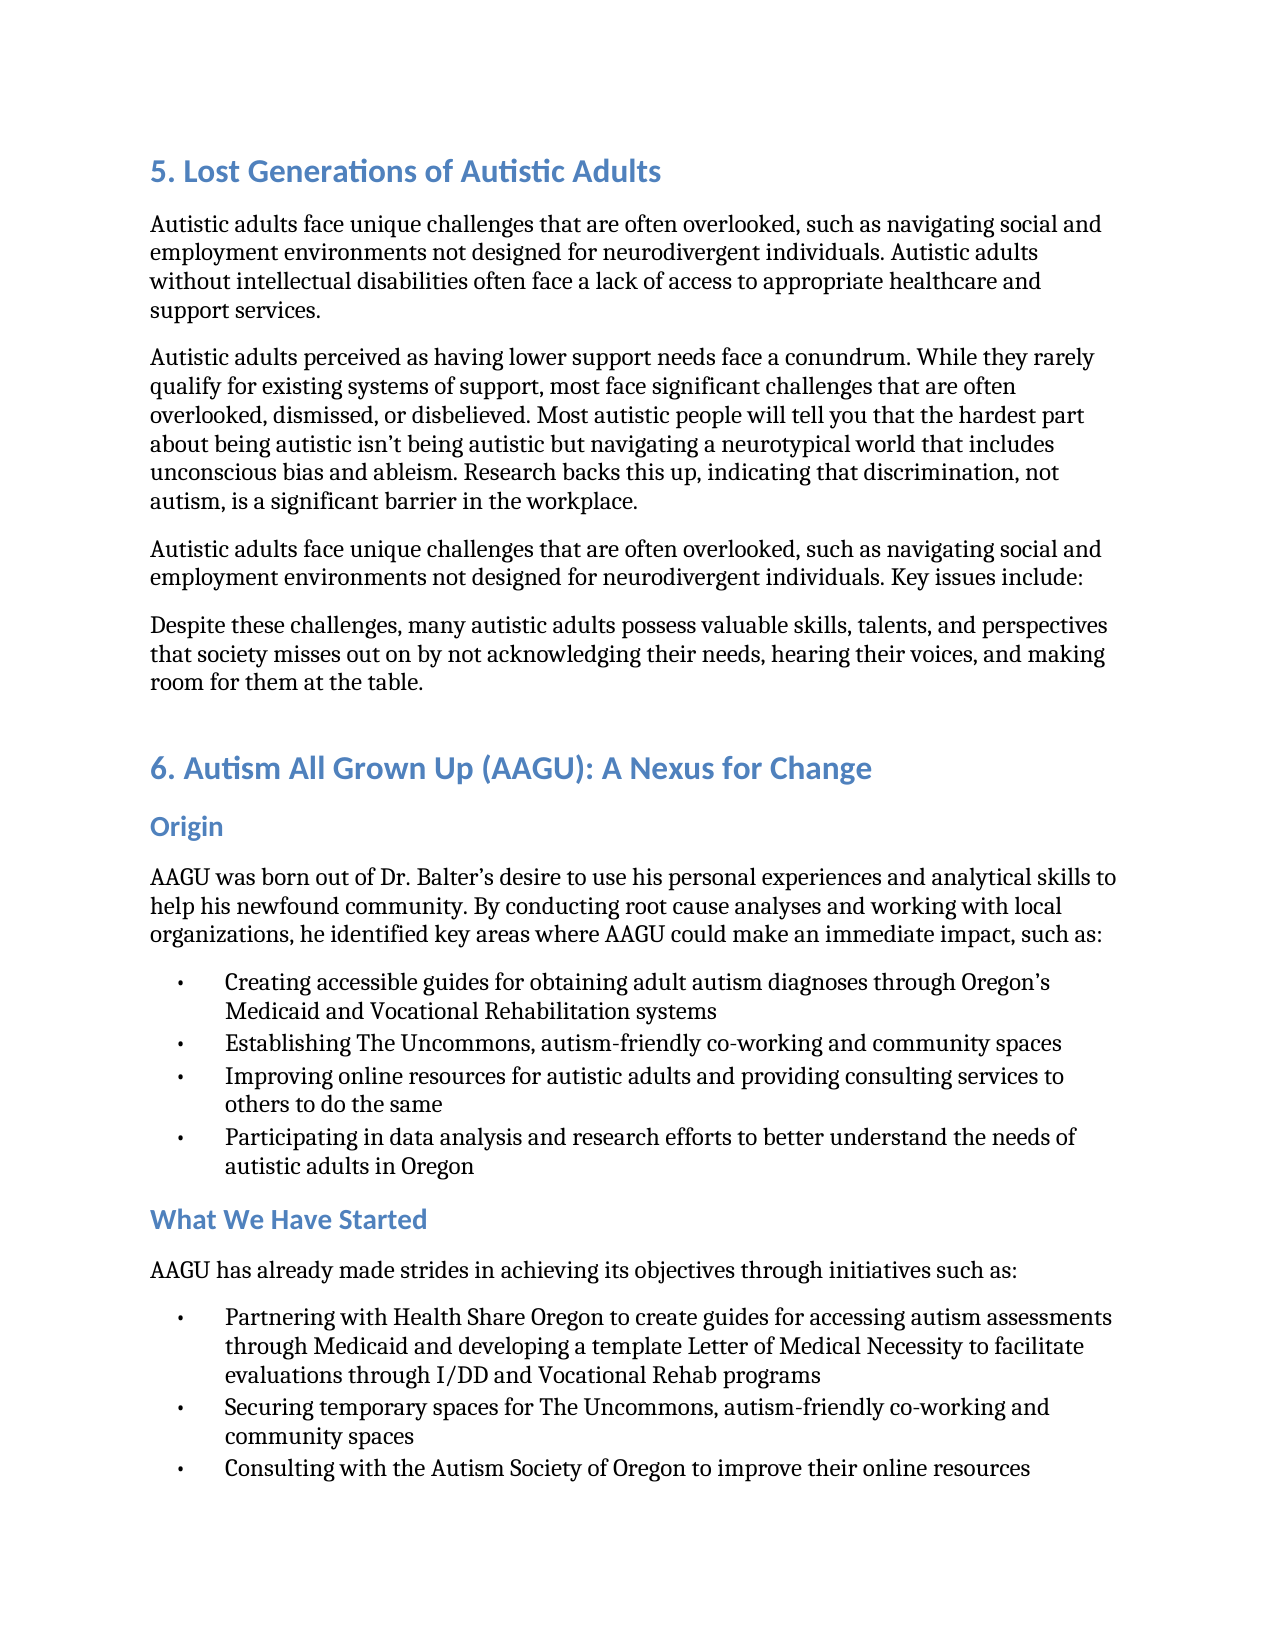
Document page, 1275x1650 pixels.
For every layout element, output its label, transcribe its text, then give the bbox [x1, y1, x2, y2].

list Improving online resources for autistic adults and providing consulting services to others to do the same [175, 1062, 1125, 1119]
text AAGU has already made strides in achieving its objectives through initiatives such as: [150, 1256, 1125, 1284]
subtitle What We Have Started [150, 1201, 1125, 1237]
text Autistic adults face unique challenges that are often overlooked, such as navigating social and employment environments not designed for neurodivergent individuals. Autistic adults without intellectual disabilities often face a lack of access to appropriate healthcare and support services. [150, 209, 1125, 324]
list Securing temporary spaces for The Uncommons, autism-friendly co-working and community spaces [175, 1393, 1125, 1451]
subtitle Origin [150, 808, 1125, 844]
list Partnering with Health Share Oregon to create guides for accessing autism assessments through Medicaid and developing a template Letter of Medical Necessity to facilitate evaluations through I/DD and Vocational Rehab programs [175, 1303, 1125, 1389]
list Creating accessible guides for obtaining adult autism diagnoses through Oregon’s Medicaid and Vocational Rehabilitation systems [175, 968, 1125, 1025]
text Autistic adults face unique challenges that are often overlooked, such as navigating social and employment environments not designed for neurodivergent individuals. Key issues include: [150, 534, 1125, 592]
list Participating in data analysis and research efforts to better understand the needs of autistic adults in Oregon [175, 1123, 1125, 1180]
text AAGU was born out of Dr. Balter’s desire to use his personal experiences and analytical skills to help his newfound community. By conducting root cause analyses and working with local organizations, he identified key areas where AAGU could make an immediate impact, such as: [150, 863, 1125, 949]
subtitle 6. Autism All Grown Up (AAGU): A Nexus for Change [150, 747, 1125, 788]
subtitle 5. Lost Generations of Autistic Adults [150, 150, 1125, 191]
list Establishing The Uncommons, autism-friendly co-working and community spaces [175, 1029, 1125, 1058]
text Despite these challenges, many autistic adults possess valuable skills, talents, and perspectives that society misses out on by not acknowledging their needs, hearing their voices, and making room for them at the table. [150, 611, 1125, 697]
list Consulting with the Autism Society of Oregon to improve their online resources [175, 1454, 1125, 1483]
text Autistic adults perceived as having lower support needs face a conundrum. While they rarely qualify for existing systems of support, most face significant challenges that are often overlooked, dismissed, or disbelieved. Most autistic people will tell you that the hardest part about being autistic isn’t being autistic but navigating a neurotypical world that includes unconscious bias and ableism. Research backs this up, indicating that discrimination, not autism, is a significant barrier in the workplace. [150, 343, 1125, 516]
